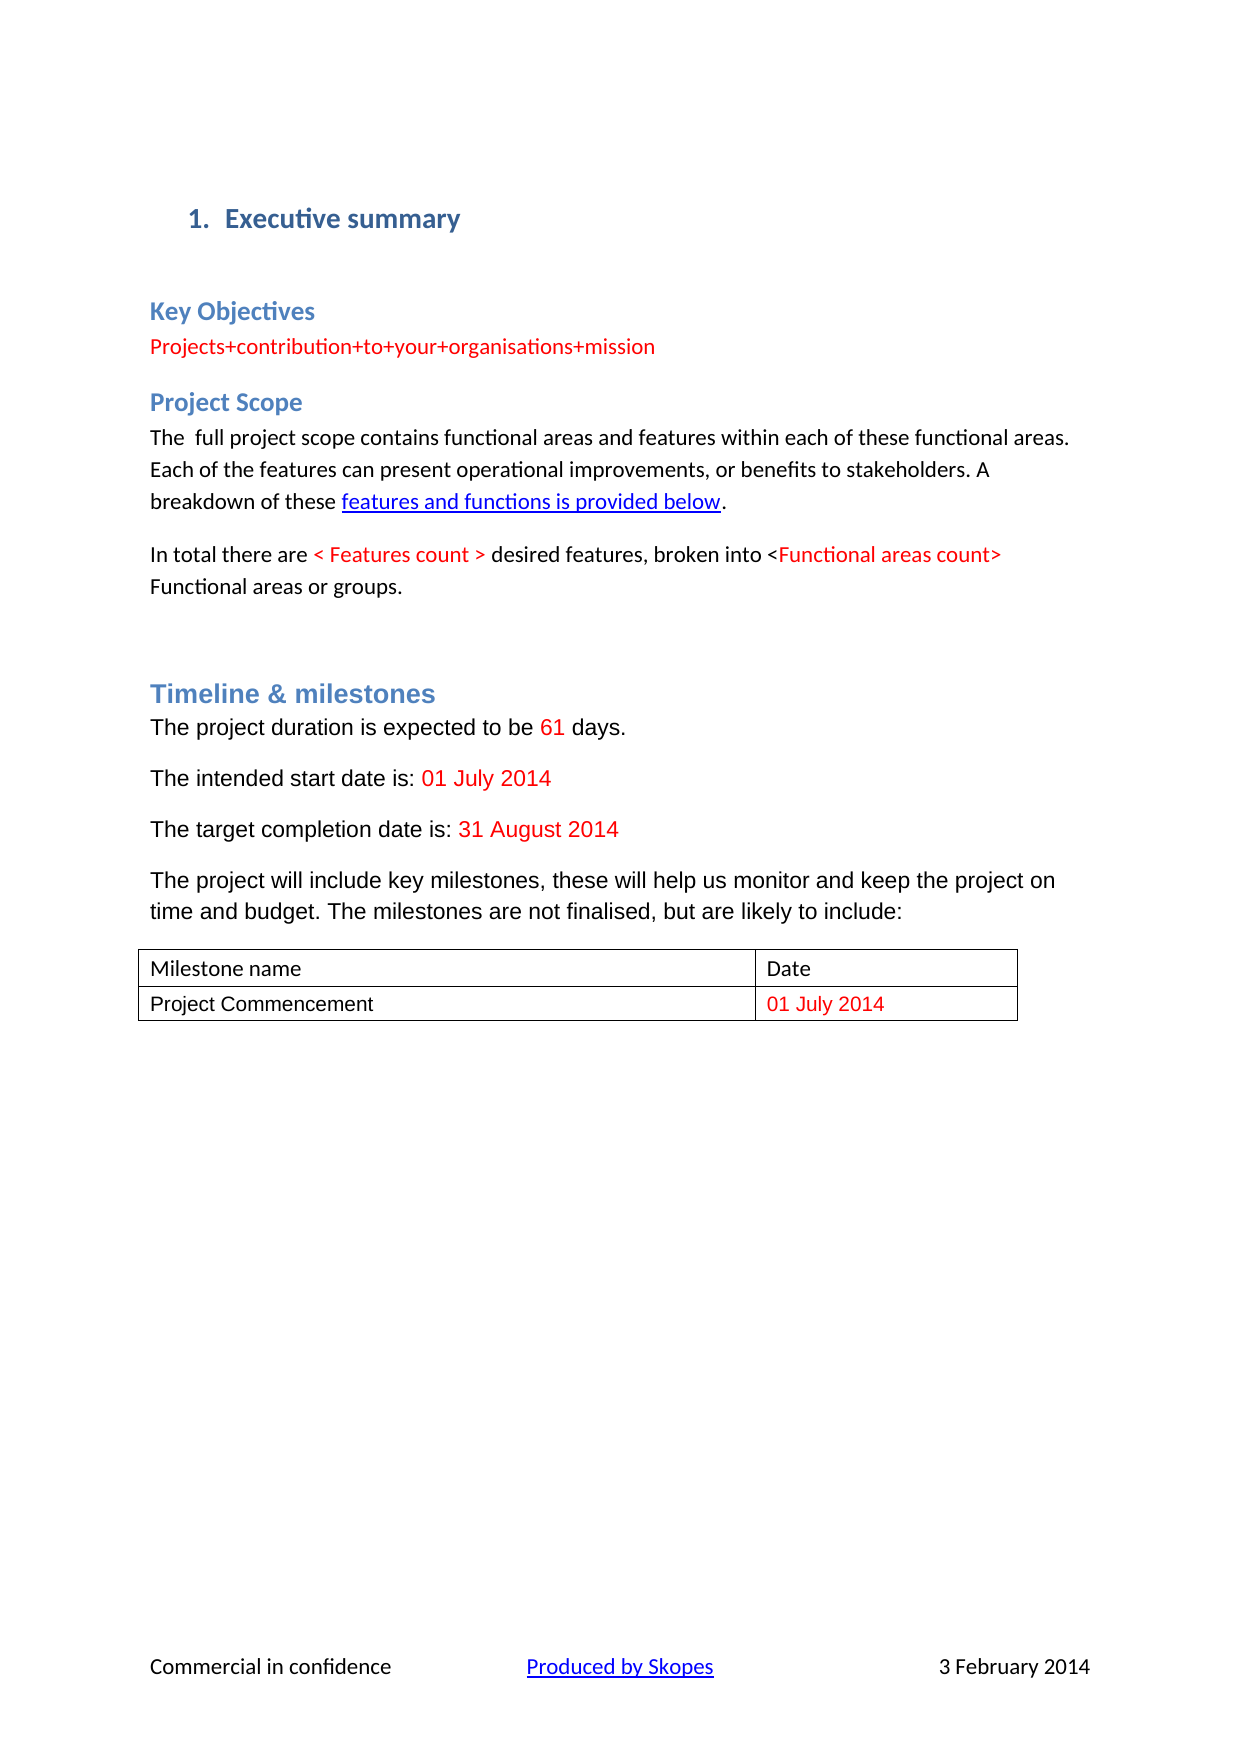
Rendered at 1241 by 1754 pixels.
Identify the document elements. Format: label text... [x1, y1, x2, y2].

table_cell 01 July 2014 [756, 987, 1017, 1019]
text The project duration is expected to be 61 days. [150, 714, 1090, 741]
subtitle Executive summary [187, 200, 1090, 236]
text Projects+contribution+to+your+organisations+mission [150, 332, 1090, 360]
subtitle Project Scope [150, 385, 1090, 418]
table_header Date [756, 950, 1017, 986]
subtitle Key Objectives [150, 294, 1090, 327]
text The full project scope contains functional areas and features within each of these functional areas. Each of the features can present operational improvements, or benefits to stakeholders. A breakdown of these features and functions is provided below. [150, 423, 1090, 515]
table_cell Project Commencement [139, 987, 755, 1019]
table_header Milestone name [139, 950, 755, 986]
text The intended start date is: 01 July 2014 [150, 765, 1090, 792]
text The project will include key milestones, these will help us monitor and keep the project on time and budget. The milestones are not finalised, but are likely to include: [150, 867, 1090, 924]
text The target completion date is: 31 August 2014 [150, 816, 1090, 843]
subtitle Timeline & milestones [150, 678, 1090, 710]
text In total there are < Features count > desired features, broken into <Functional areas count> Functional areas or groups. [150, 540, 1090, 600]
